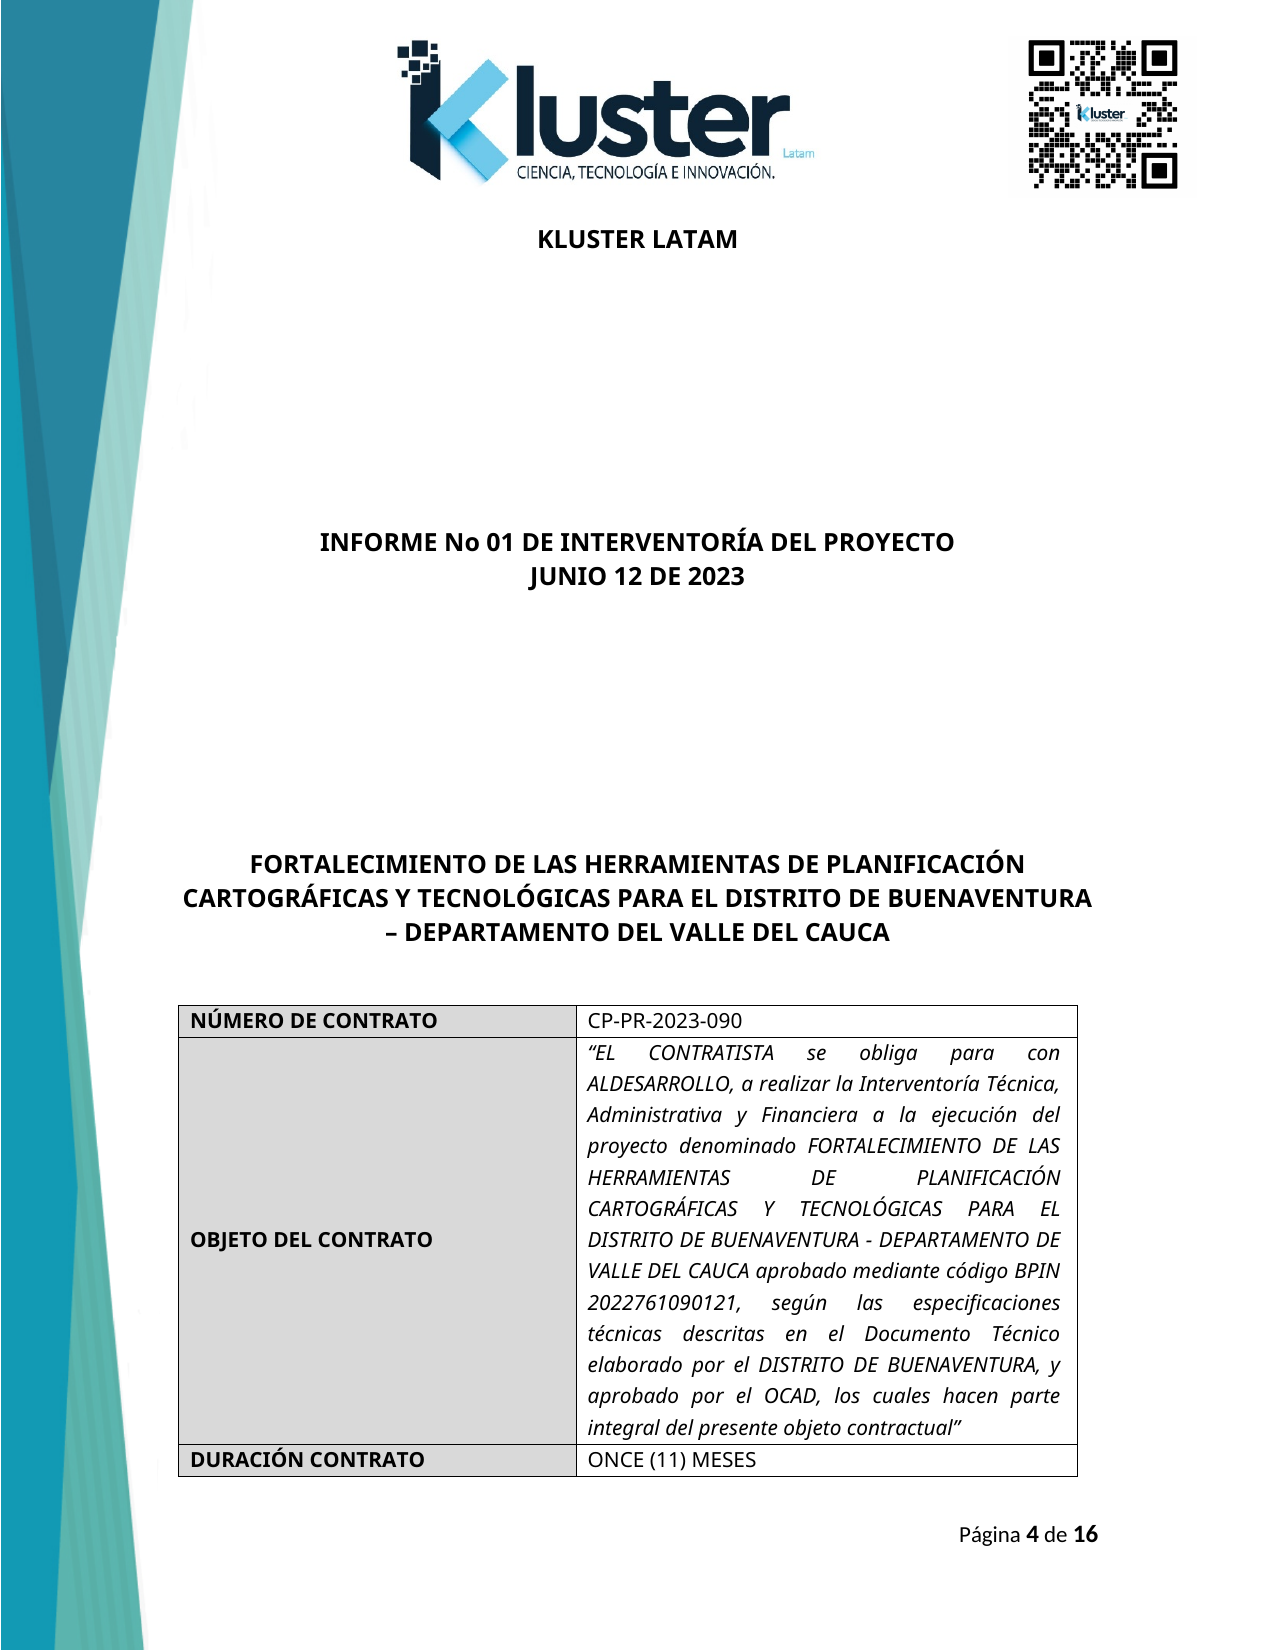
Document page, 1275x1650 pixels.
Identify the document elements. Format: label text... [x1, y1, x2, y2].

table_header NÚMERO DE CONTRATO [179, 1006, 576, 1037]
table_header CP-PR-2023-090 [577, 1006, 1077, 1037]
text JUNIO 12 DE 2023 [177, 559, 1098, 593]
picture [1008, 36, 1198, 198]
subtitle INFORME No 01 DE INTERVENTORÍA DEL PROYECTO [177, 525, 1098, 559]
table_cell “EL CONTRATISTA se obliga para con ALDESARROLLO, a realizar la Interventoría Técnica, Administrativa y Financiera a la ejecución del proyecto denominado FORTALECIMIENTO DE LAS HERRAMIENTAS DE PLANIFICACIÓN CARTOGRÁFICAS Y TECNOLÓGICAS PARA EL DISTRITO DE BUENAVENTURA - DEPARTAMENTO DE VALLE DEL CAUCA aprobado mediante código BPIN 2022761090121, según las especificaciones técnicas descritas en el Documento Técnico elaborado por el DISTRITO DE BUENAVENTURA, y aprobado por el OCAD, los cuales hacen parte integral del presente objeto contractual” [577, 1038, 1077, 1444]
table_cell ONCE (11) MESES [577, 1445, 1077, 1476]
picture [1, 0, 242, 1650]
table_cell OBJETO DEL CONTRATO [179, 1038, 576, 1444]
subtitle FORTALECIMIENTO DE LAS HERRAMIENTAS DE PLANIFICACIÓN CARTOGRÁFICAS Y TECNOLÓGICAS PARA EL DISTRITO DE BUENAVENTURA – DEPARTAMENTO DEL VALLE DEL CAUCA [177, 847, 1098, 949]
subtitle KLUSTER LATAM [177, 222, 1098, 256]
picture [394, 32, 822, 189]
table_cell DURACIÓN CONTRATO [179, 1445, 576, 1476]
